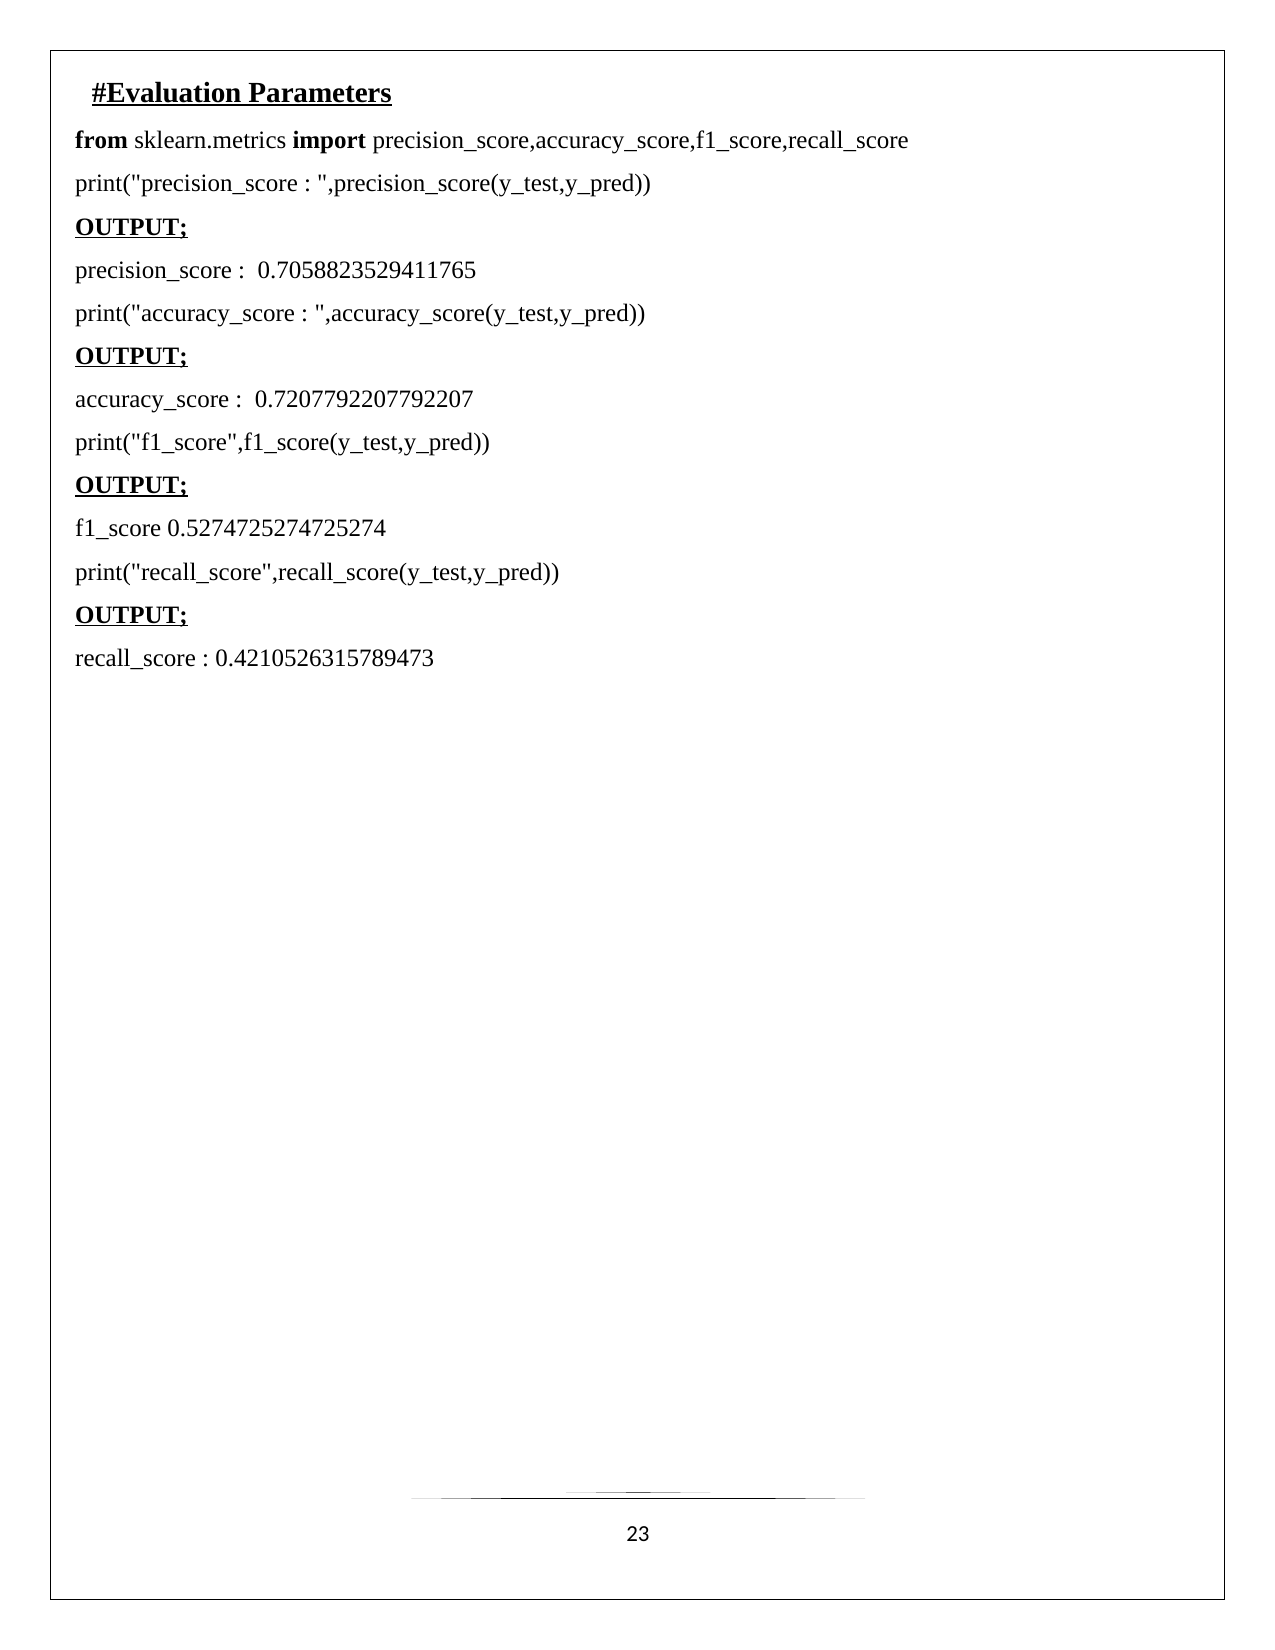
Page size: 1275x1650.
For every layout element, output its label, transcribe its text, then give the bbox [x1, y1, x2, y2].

text print("accuracy_score : ",accuracy_score(y_test,y_pred)) [75, 298, 1200, 327]
text recall_score : 0.4210526315789473 [75, 643, 1200, 672]
text f1_score 0.5274725274725274 [75, 513, 1200, 542]
text OUTPUT; [75, 470, 1200, 499]
text print("recall_score",recall_score(y_test,y_pred)) [75, 557, 1200, 585]
text print("precision_score : ",precision_score(y_test,y_pred)) [75, 168, 1200, 197]
text print("f1_score",f1_score(y_test,y_pred)) [75, 427, 1200, 456]
text OUTPUT; [75, 600, 1200, 628]
text OUTPUT; [75, 341, 1200, 370]
text accuracy_score : 0.7207792207792207 [75, 384, 1200, 413]
text OUTPUT; [75, 212, 1200, 240]
text #Evaluation Parameters [92, 75, 1075, 108]
text from sklearn.metrics import precision_score,accuracy_score,f1_score,recall_score [75, 125, 1200, 154]
text precision_score : 0.7058823529411765 [75, 255, 1200, 283]
